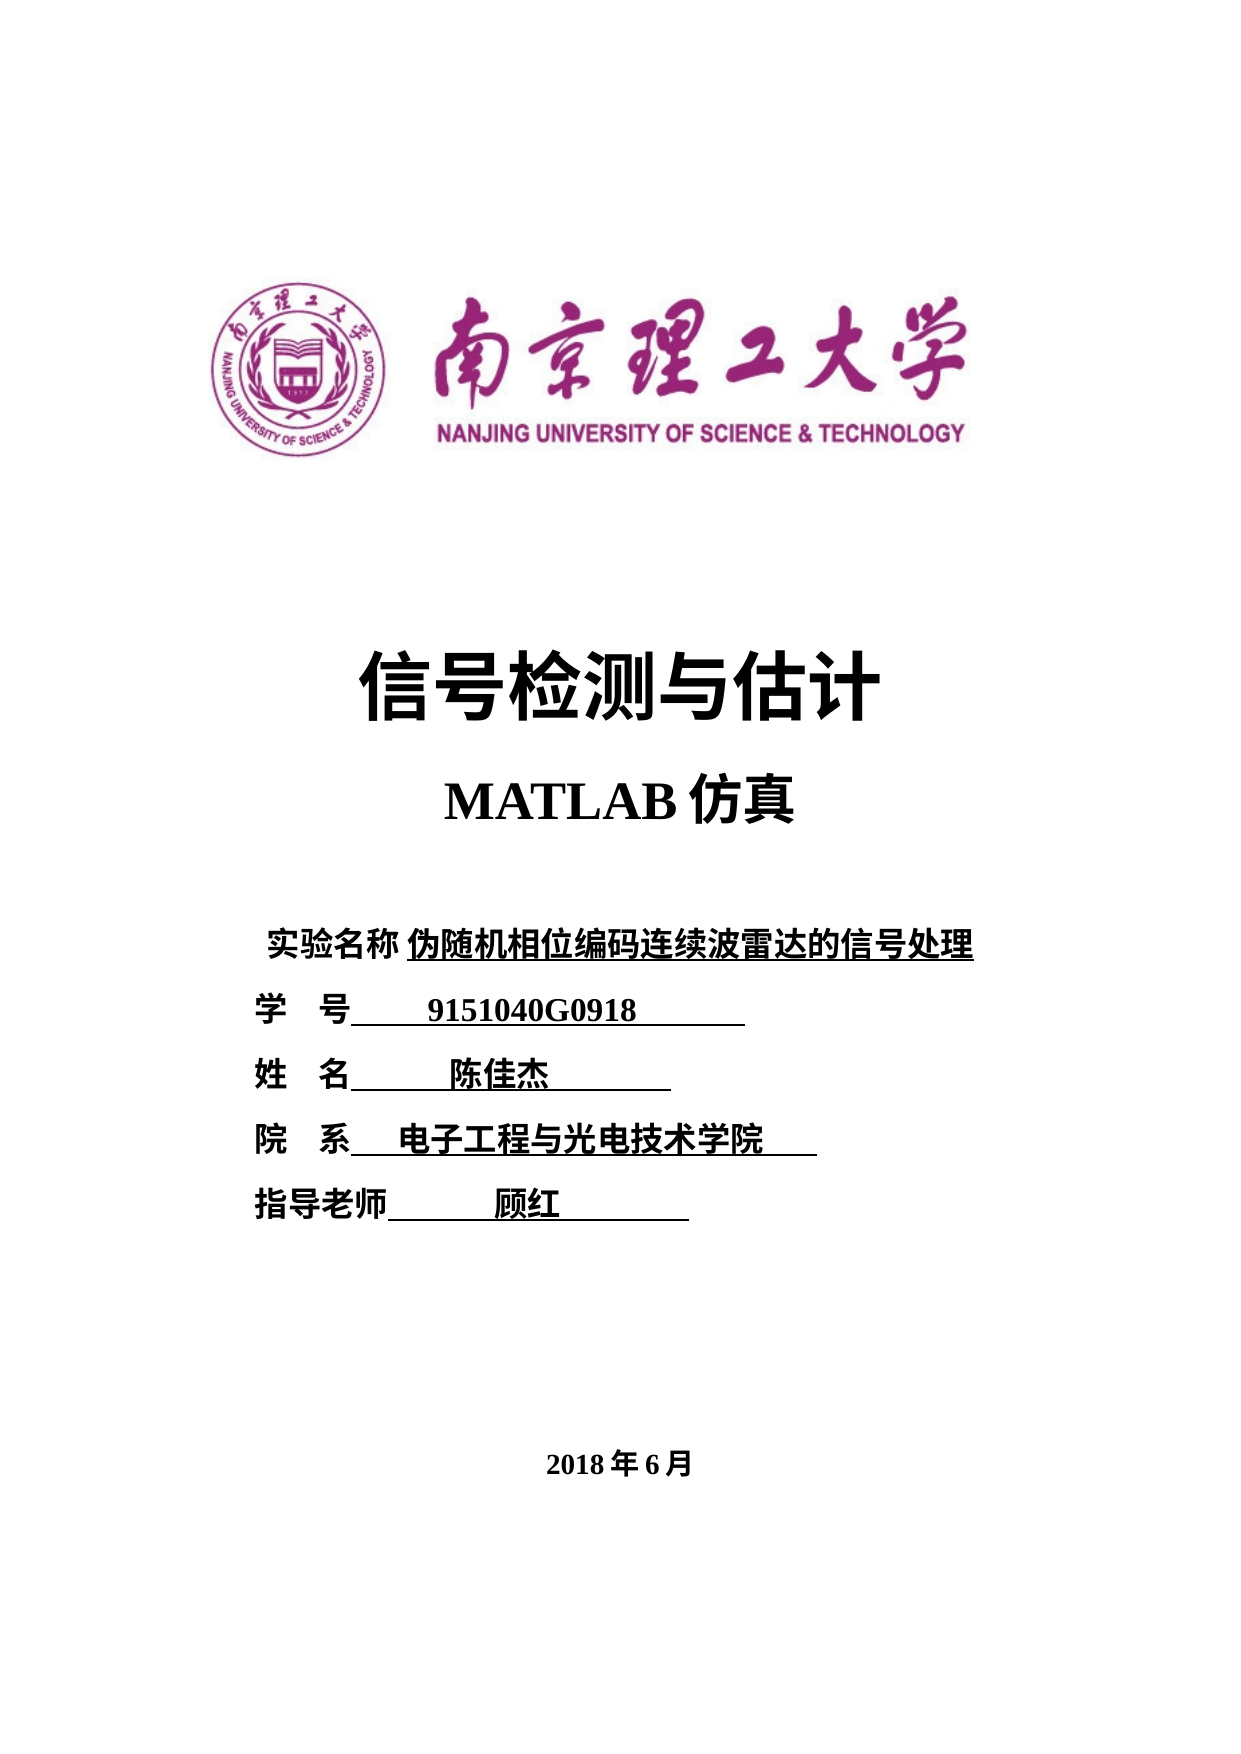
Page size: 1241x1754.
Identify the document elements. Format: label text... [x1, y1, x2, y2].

text 2018年6月 [187, 1429, 1053, 1494]
text 信号检测与估计 [187, 617, 1053, 747]
text 院 系 电子工程与光电技术学院 [187, 1104, 1053, 1169]
text 实验名称 伪随机相位编码连续波雷达的信号处理 [187, 909, 1053, 974]
text MATLAB仿真 [187, 747, 1053, 844]
text 指导老师 顾红 [187, 1169, 1053, 1234]
text 姓 名 陈佳杰 [187, 1039, 1053, 1104]
text 学 号 9151040G0918 [187, 974, 1053, 1039]
picture [187, 259, 1053, 467]
